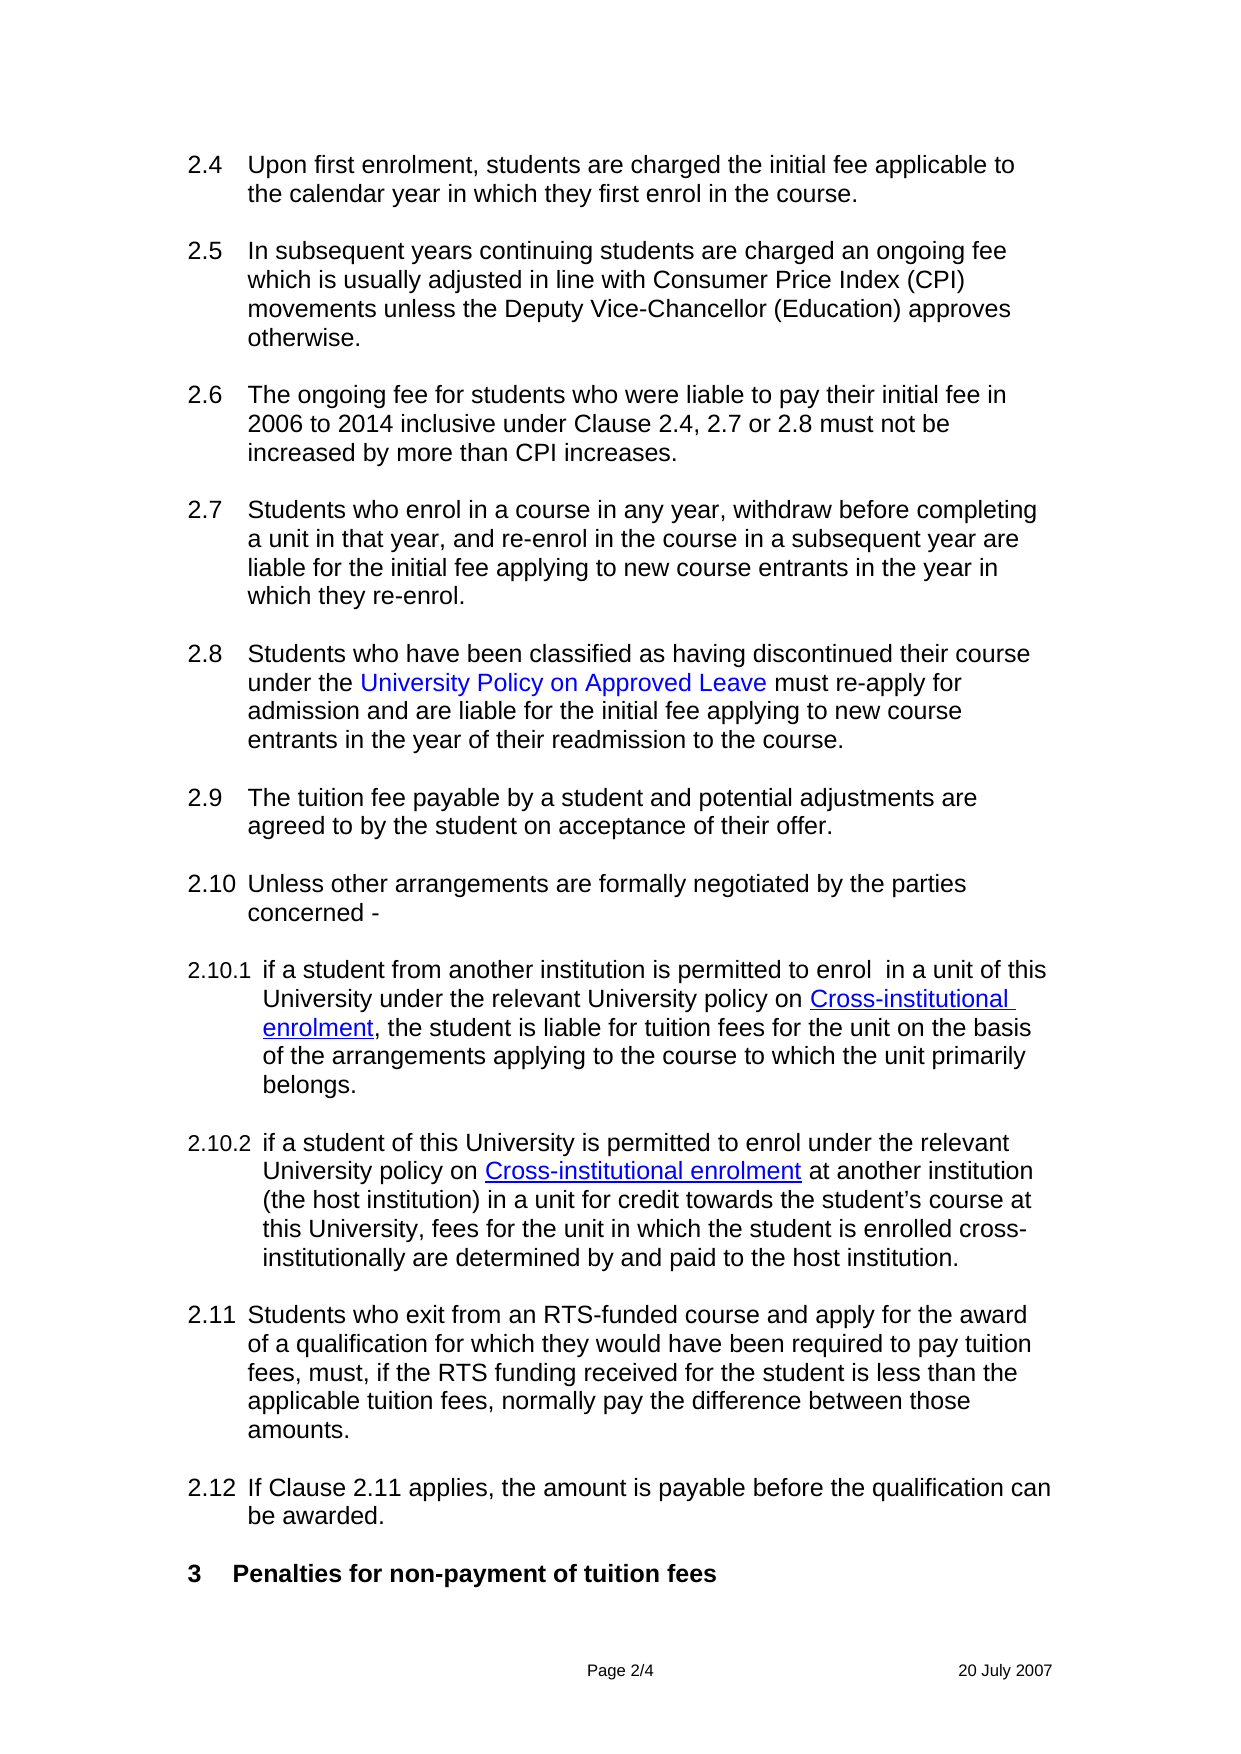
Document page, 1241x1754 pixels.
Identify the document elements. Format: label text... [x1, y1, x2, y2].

list Students who have been classified as having discontinued their course under the University Policy on Approved Leave must re-apply for admission and are liable for the initial fee applying to new course entrants in the year of their readmission to the course. [187, 639, 1053, 754]
list Students who exit from an RTS-funded course and apply for the award of a qualification for which they would have been required to pay tuition fees, must, if the RTS funding received for the student is less than the applicable tuition fees, normally pay the difference between those amounts. [187, 1300, 1053, 1444]
list If Clause 2.11 applies, the amount is payable before the qualification can be awarded. [187, 1472, 1053, 1530]
list The tuition fee payable by a student and potential adjustments are agreed to by the student on acceptance of their offer. [187, 782, 1053, 840]
list The ongoing fee for students who were liable to pay their initial fee in 2006 to 2014 inclusive under Clause 2.4, 2.7 or 2.8 must not be increased by more than CPI increases. [187, 380, 1053, 466]
list Students who enrol in a course in any year, withdraw before completing a unit in that year, and re-enrol in the course in a subsequent year are liable for the initial fee applying to new course entrants in the year in which they re-enrol. [187, 495, 1053, 610]
list if a student from another institution is permitted to enrol in a unit of this University under the relevant University policy on Cross-institutional enrolment, the student is liable for tuition fees for the unit on the basis of the arrangements applying to the course to which the unit primarily belongs. [187, 955, 1053, 1099]
list Unless other arrangements are formally negotiated by the parties concerned - [187, 869, 1053, 926]
list Upon first enrolment, students are charged the initial fee applicable to the calendar year in which they first enrol in the course. [187, 150, 1053, 207]
subtitle Penalties for non-payment of tuition fees [187, 1559, 1053, 1587]
list if a student of this University is permitted to enrol under the relevant University policy on Cross-institutional enrolment at another institution (the host institution) in a unit for credit towards the student’s course at this University, fees for the unit in which the student is enrolled cross-institutionally are determined by and paid to the host institution. [187, 1127, 1053, 1271]
list In subsequent years continuing students are charged an ongoing fee which is usually adjusted in line with Consumer Price Index (CPI) movements unless the Deputy Vice-Chancellor (Education) approves otherwise. [187, 236, 1053, 351]
